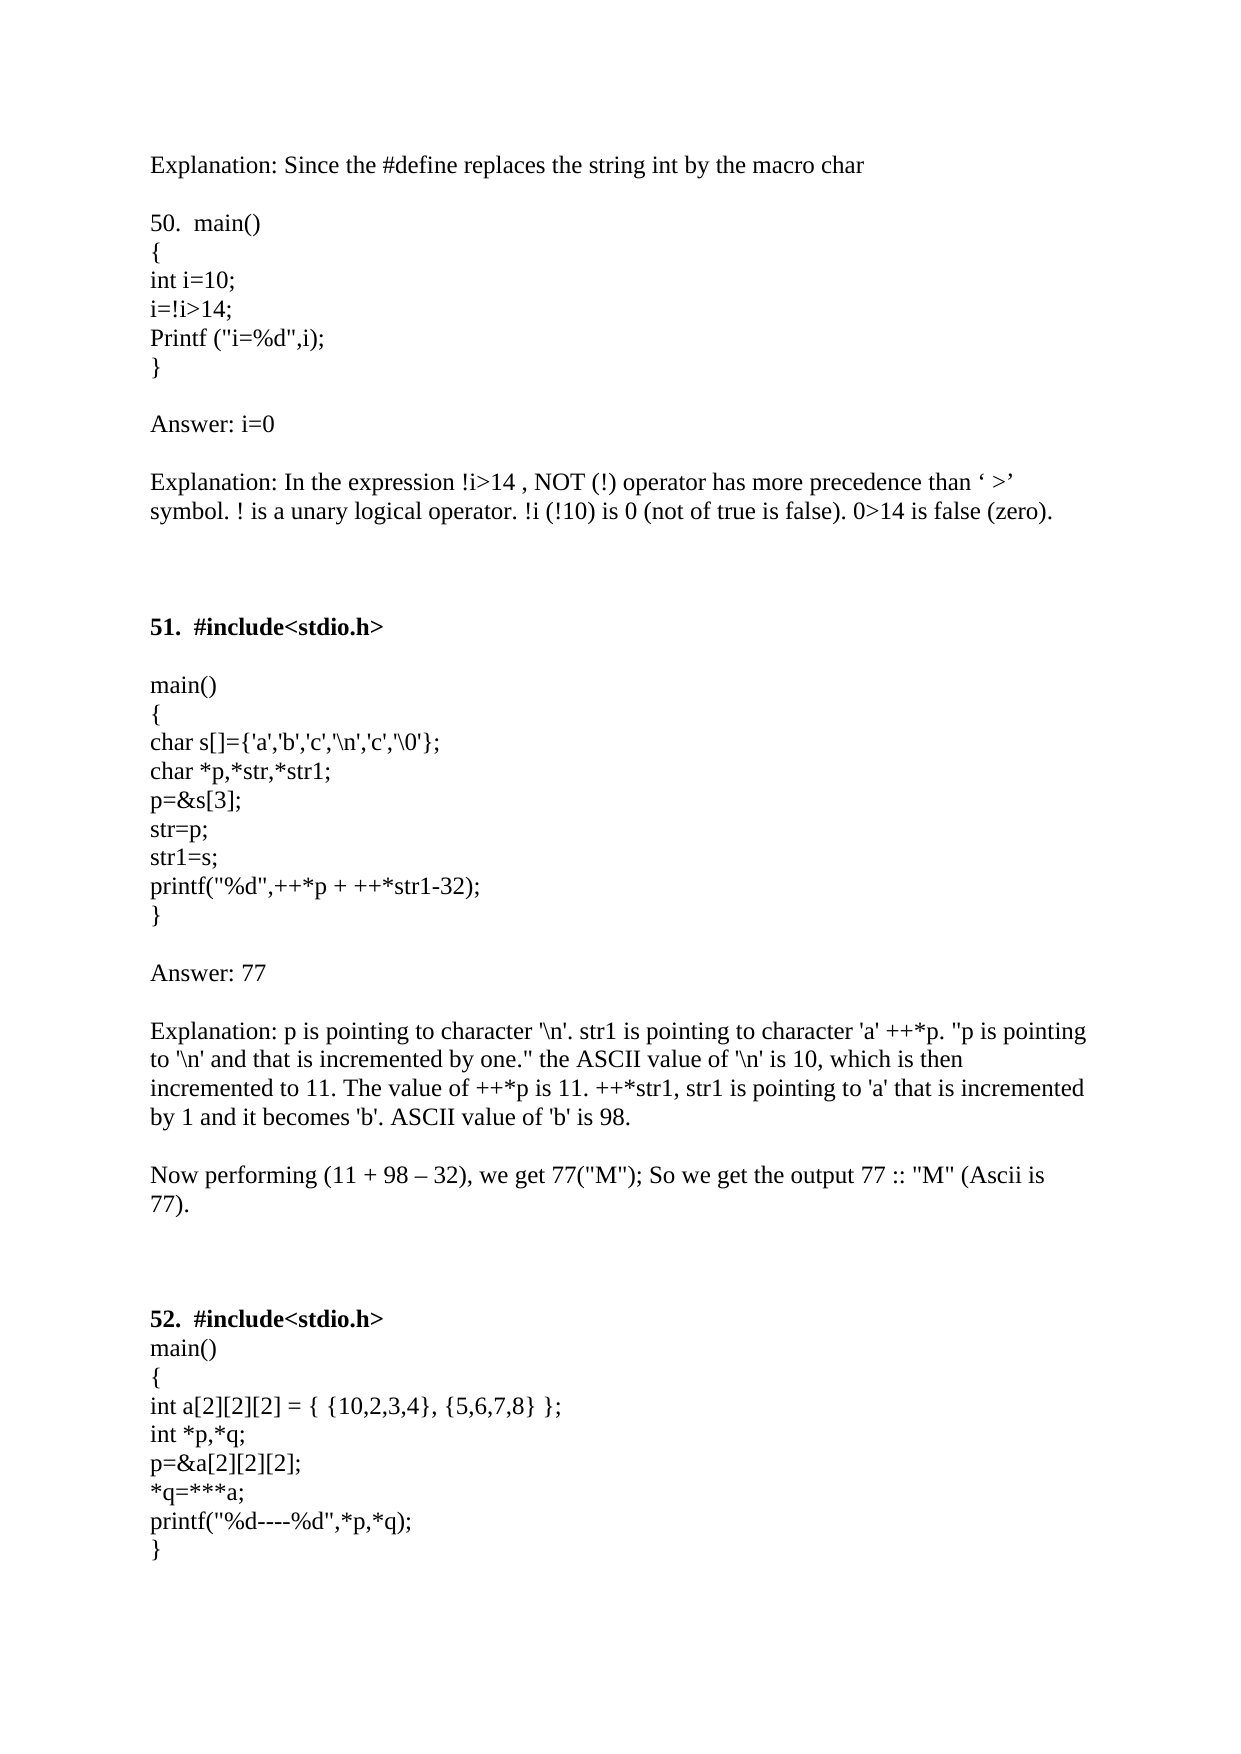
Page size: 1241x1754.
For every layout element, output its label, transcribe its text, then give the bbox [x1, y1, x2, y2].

text main() { char s[]={'a','b','c','\n','c','\0'}; char *p,*str,*str1; p=&s[3]; str=p; str1=s; printf("%d",++*p + ++*str1-32); } [150, 670, 1090, 929]
text 50. main() { int i=10; i=!i>14; Printf ("i=%d",i); } [150, 208, 1090, 380]
text Explanation: In the expression !i>14 , NOT (!) operator has more precedence than ‘ >’ symbol. ! is a unary logical operator. !i (!10) is 0 (not of true is false). 0>14 is false (zero). [150, 467, 1090, 525]
text 52. #include<stdio.h> main() { int a[2][2][2] = { {10,2,3,4}, {5,6,7,8} }; int *p,*q; p=&a[2][2][2]; *q=***a; printf("%d----%d",*p,*q); } [150, 1304, 1090, 1563]
text Now performing (11 + 98 – 32), we get 77("M"); So we get the output 77 :: "M" (Ascii is 77). [150, 1160, 1090, 1217]
text Explanation: p is pointing to character '\n'. str1 is pointing to character 'a' ++*p. "p is pointing to '\n' and that is incremented by one." the ASCII value of '\n' is 10, which is then incremented to 11. The value of ++*p is 11. ++*str1, str1 is pointing to 'a' that is incremented by 1 and it becomes 'b'. ASCII value of 'b' is 98. [150, 1016, 1090, 1131]
text Explanation: Since the #define replaces the string int by the macro char [150, 150, 1090, 179]
text Answer: i=0 [150, 409, 1090, 438]
text Answer: 77 [150, 958, 1090, 987]
text 51. #include<stdio.h> [150, 612, 1090, 641]
